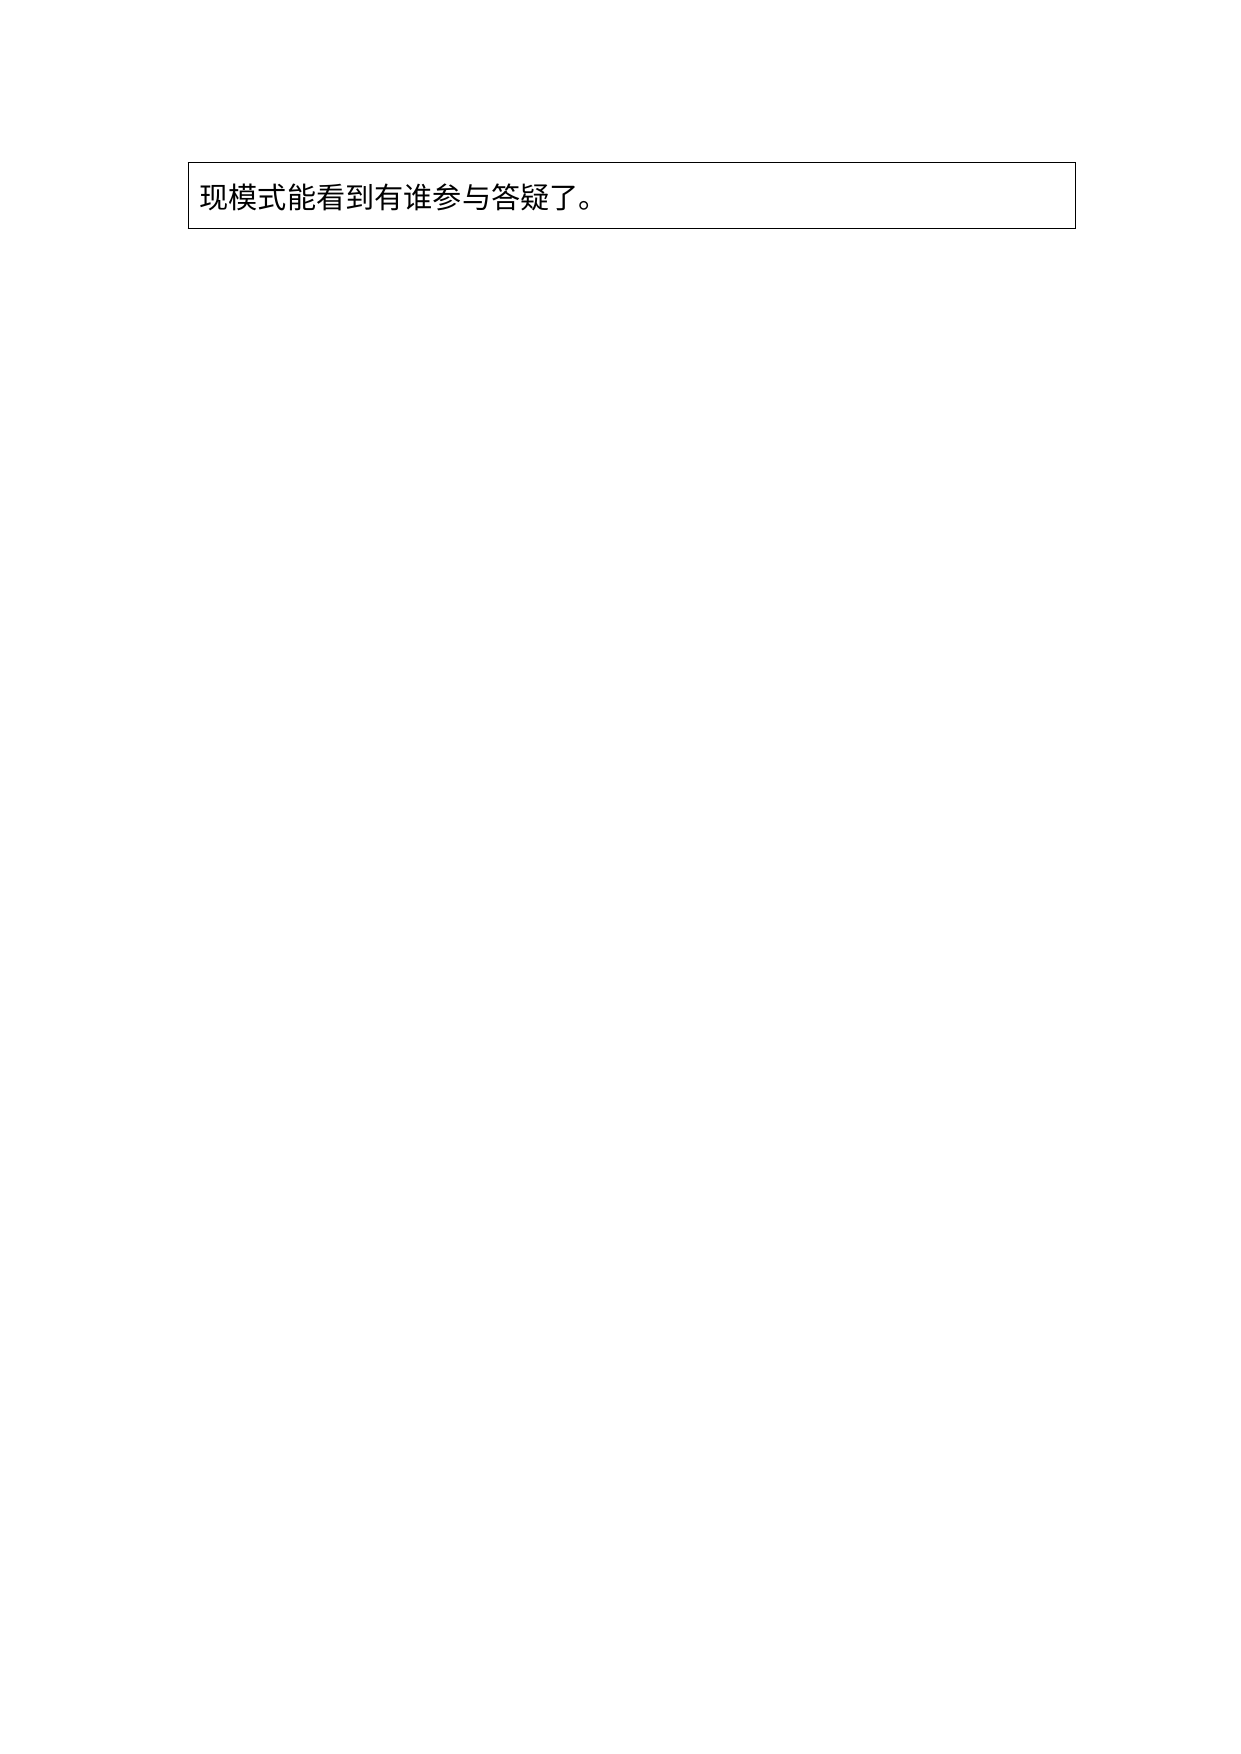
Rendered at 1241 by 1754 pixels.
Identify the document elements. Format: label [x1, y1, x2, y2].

table_cell [189, 163, 1075, 228]
